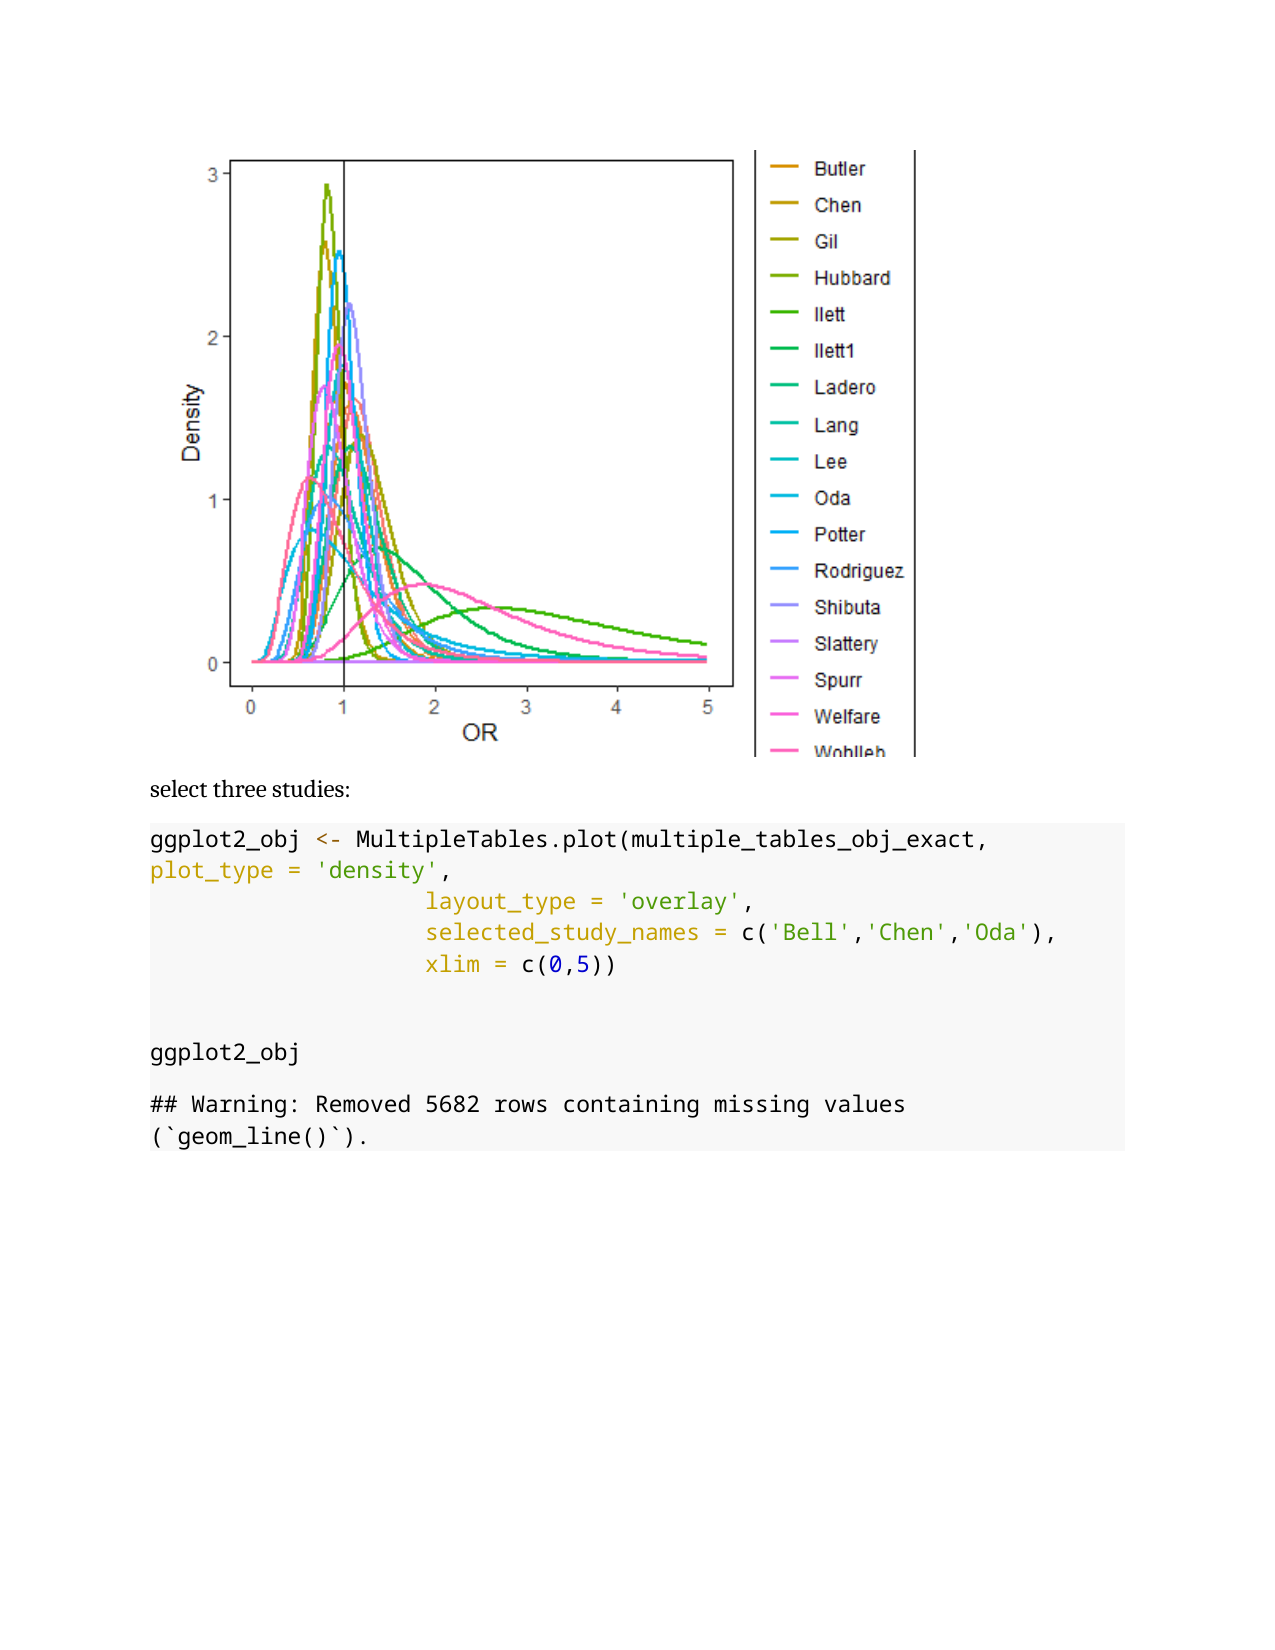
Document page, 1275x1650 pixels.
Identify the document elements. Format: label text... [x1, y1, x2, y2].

picture [168, 150, 927, 757]
text ggplot2_obj <- MultipleTables.plot(multiple_tables_obj_exact, plot_type = 'density', layout_type = 'overlay', selected_study_names = c('Bell','Chen','Oda'), xlim = c(0,5)) ggplot2_obj [150, 823, 1125, 1068]
text select three studies: [150, 775, 1125, 804]
text ## Warning: Removed 5682 rows containing missing values (`geom_line()`). [150, 1088, 1125, 1151]
